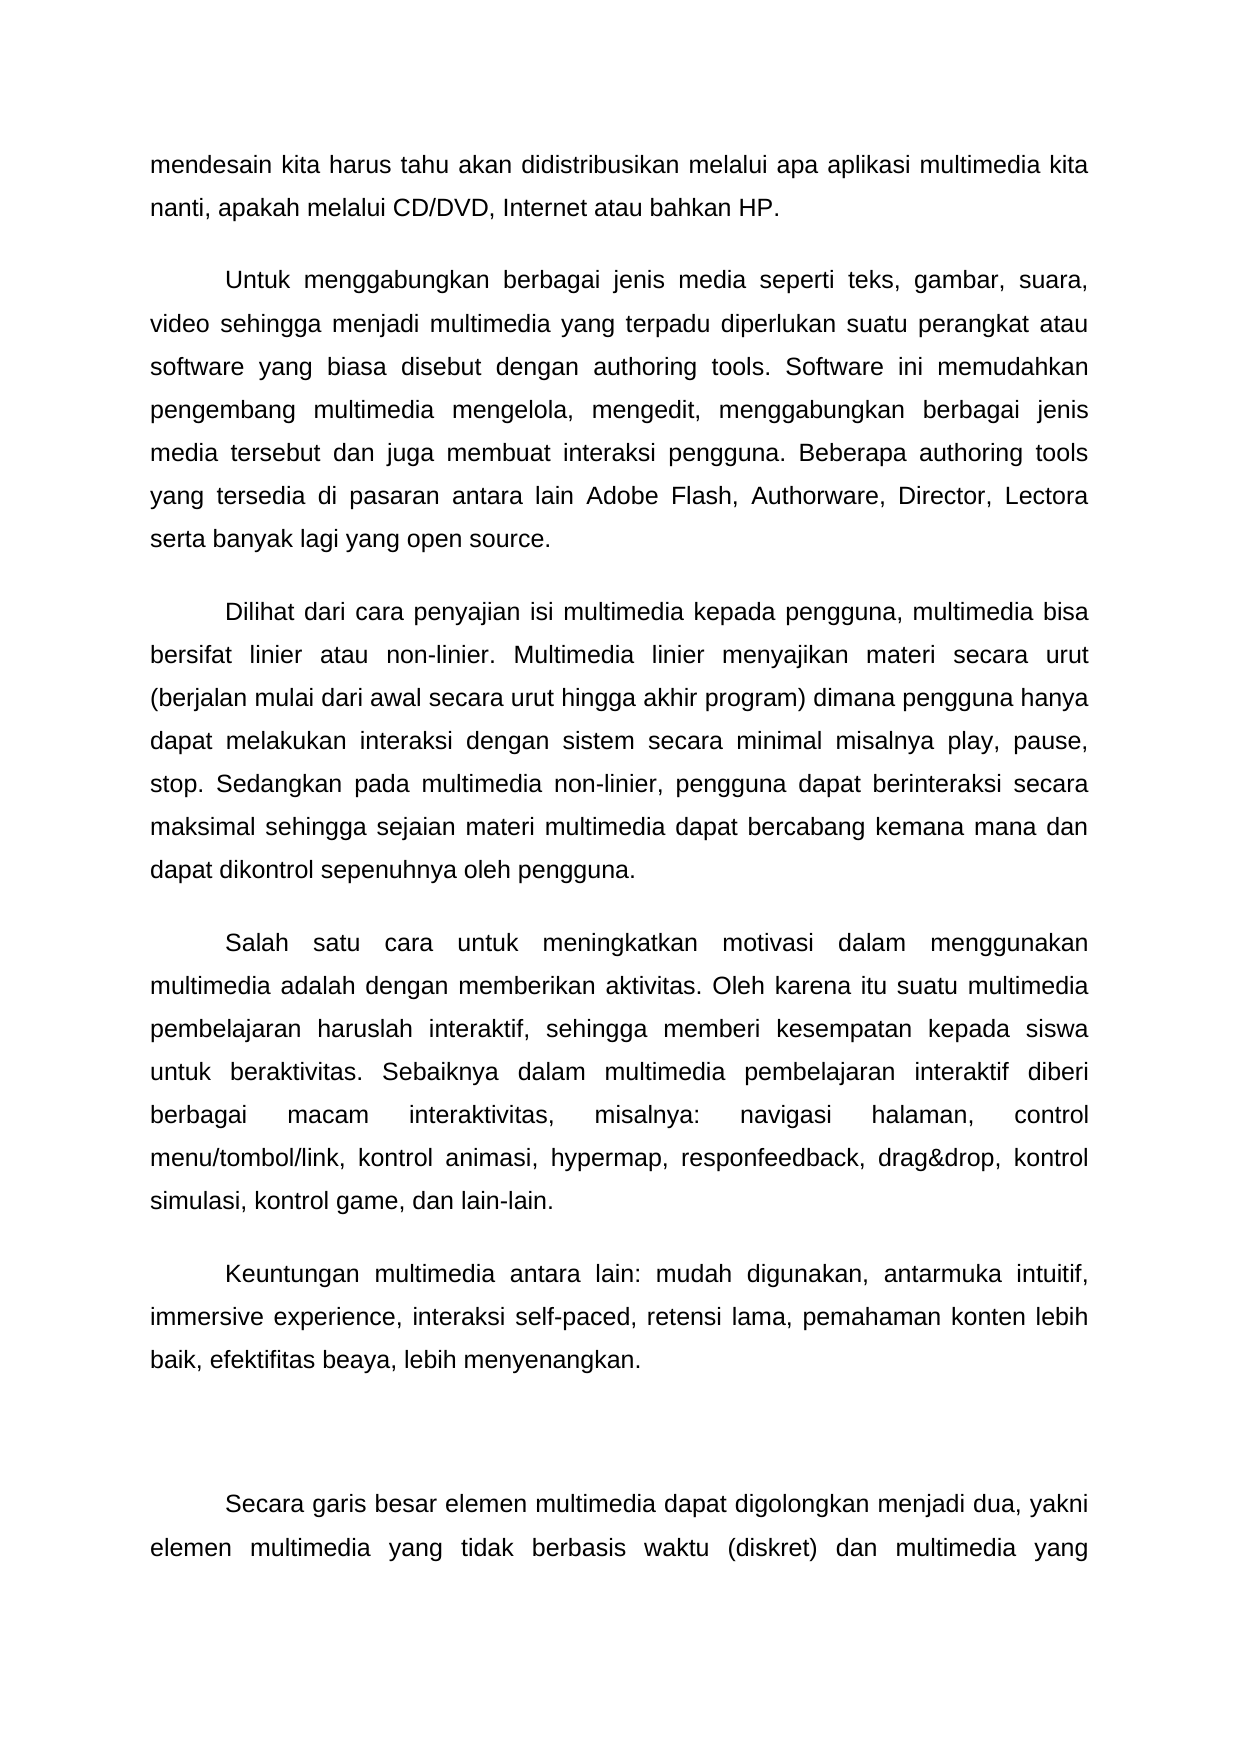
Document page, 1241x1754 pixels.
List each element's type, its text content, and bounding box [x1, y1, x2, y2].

text Salah satu cara untuk meningkatkan motivasi dalam menggunakan multimedia adalah dengan memberikan aktivitas. Oleh karena itu suatu multimedia pembelajaran haruslah interaktif, sehingga memberi kesempatan kepada siswa untuk beraktivitas. Sebaiknya dalam multimedia pembelajaran interaktif diberi berbagai macam interaktivitas, misalnya: navigasi halaman, control menu/tombol/link, kontrol animasi, hypermap, responfeedback, drag&drop, kontrol simulasi, kontrol game, dan lain-lain. [150, 927, 1090, 1215]
text Keuntungan multimedia antara lain: mudah digunakan, antarmuka intuitif, immersive experience, interaksi self-paced, retensi lama, pemahaman konten lebih baik, efektifitas beaya, lebih menyenangkan. [150, 1258, 1090, 1373]
text Dilihat dari cara penyajian isi multimedia kepada pengguna, multimedia bisa bersifat linier atau non-linier. Multimedia linier menyajikan materi secara urut (berjalan mulai dari awal secara urut hingga akhir program) dimana pengguna hanya dapat melakukan interaksi dengan sistem secara minimal misalnya play, pause, stop. Sedangkan pada multimedia non-linier, pengguna dapat berinteraksi secara maksimal sehingga sejaian materi multimedia dapat bercabang kemana mana dan dapat dikontrol sepenuhnya oleh pengguna. [150, 596, 1090, 884]
text Untuk menggabungkan berbagai jenis media seperti teks, gambar, suara, video sehingga menjadi multimedia yang terpadu diperlukan suatu perangkat atau software yang biasa disebut dengan authoring tools. Software ini memudahkan pengembang multimedia mengelola, mengedit, menggabungkan berbagai jenis media tersebut dan juga membuat interaksi pengguna. Beberapa authoring tools yang tersedia di pasaran antara lain Adobe Flash, Authorware, Director, Lectora serta banyak lagi yang open source. [150, 265, 1090, 553]
